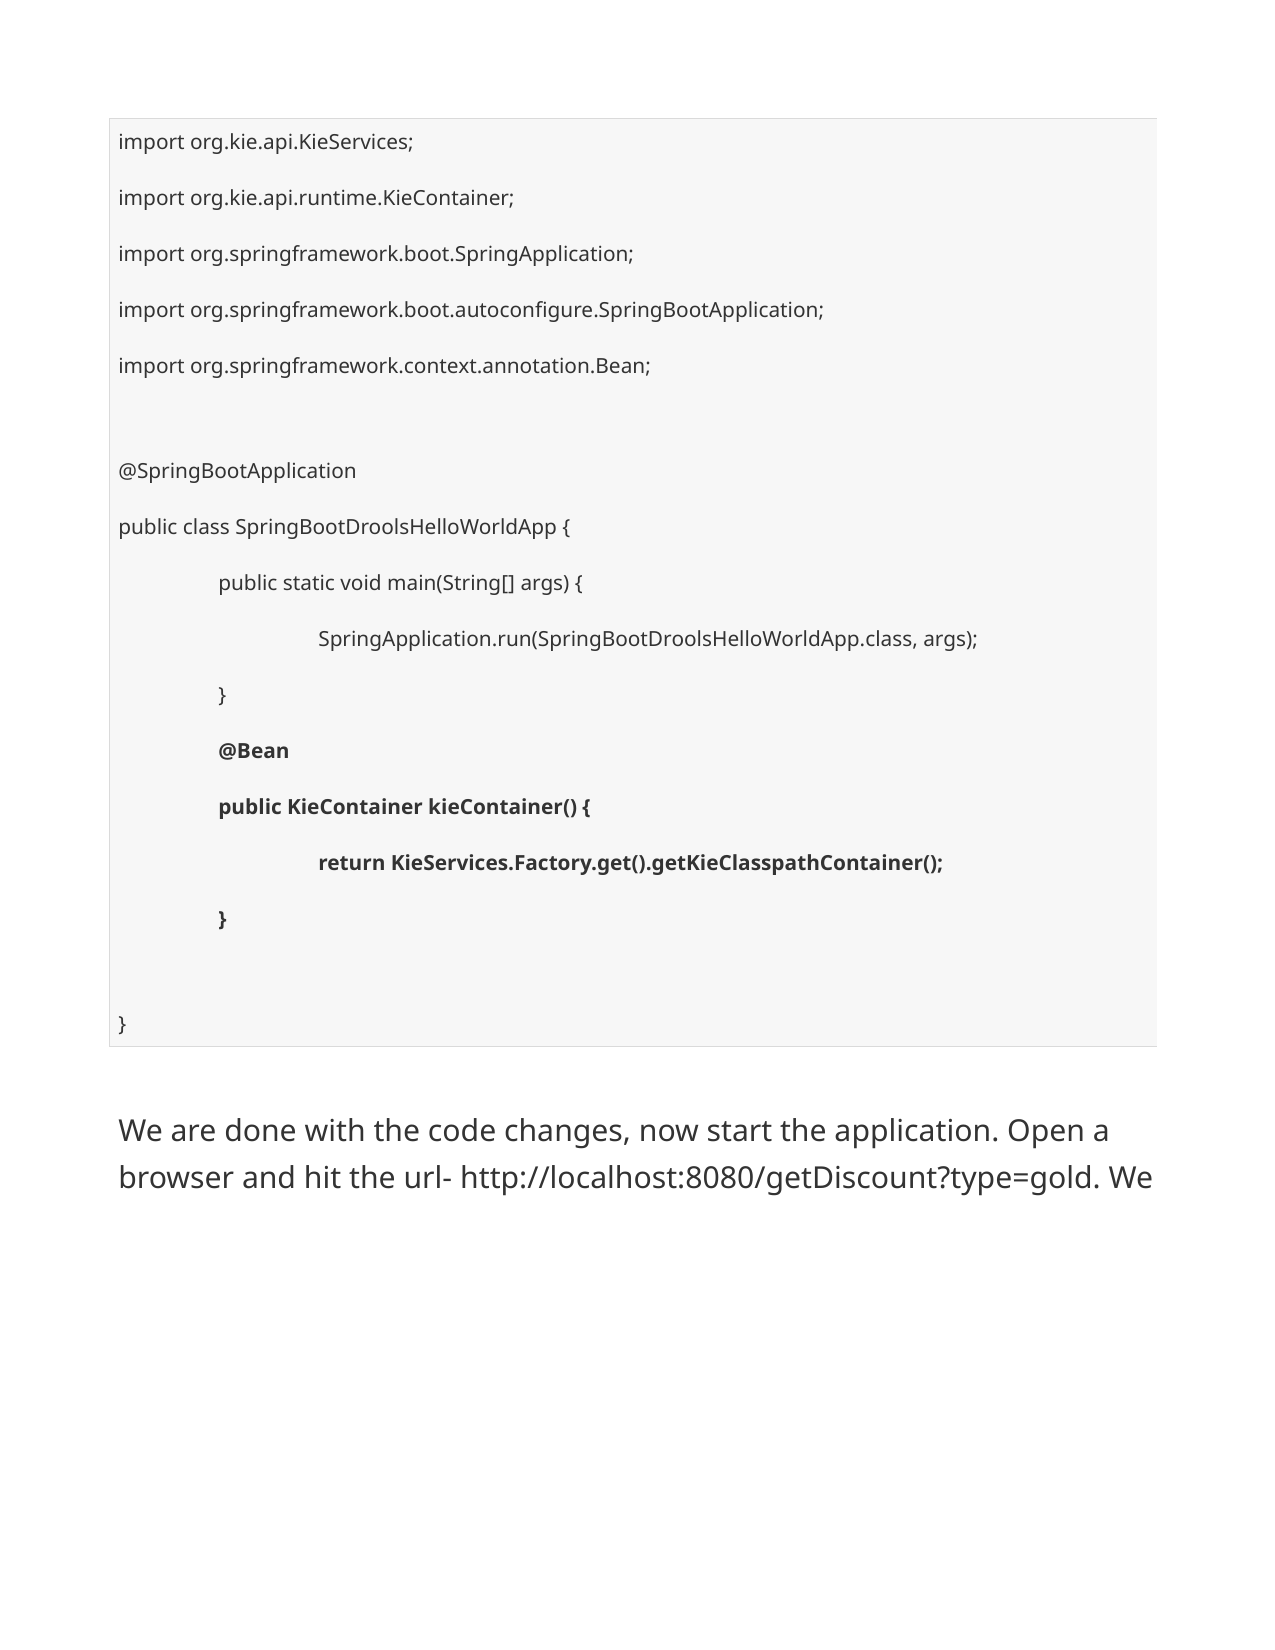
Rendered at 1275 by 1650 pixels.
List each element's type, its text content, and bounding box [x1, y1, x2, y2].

text import org.springframework.context.annotation.Bean; [110, 342, 1157, 379]
text public class SpringBootDroolsHelloWorldApp { [110, 503, 1157, 540]
text import org.springframework.boot.SpringApplication; [110, 230, 1157, 267]
text SpringApplication.run(SpringBootDroolsHelloWorldApp.class, args); [110, 615, 1157, 652]
text public static void main(String[] args) { [110, 559, 1157, 596]
text import org.kie.api.runtime.KieContainer; [110, 174, 1157, 211]
text import org.springframework.boot.autoconfigure.SpringBootApplication; [110, 286, 1157, 323]
text } [110, 895, 1157, 932]
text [118, 1074, 1157, 1197]
text @Bean [110, 727, 1157, 764]
text @SpringBootApplication [110, 447, 1157, 484]
text } [110, 1000, 1157, 1046]
text } [110, 671, 1157, 708]
text import org.kie.api.KieServices; [110, 119, 1157, 155]
text return KieServices.Factory.get().getKieClasspathContainer(); [110, 839, 1157, 876]
text public KieContainer kieContainer() { [110, 783, 1157, 820]
